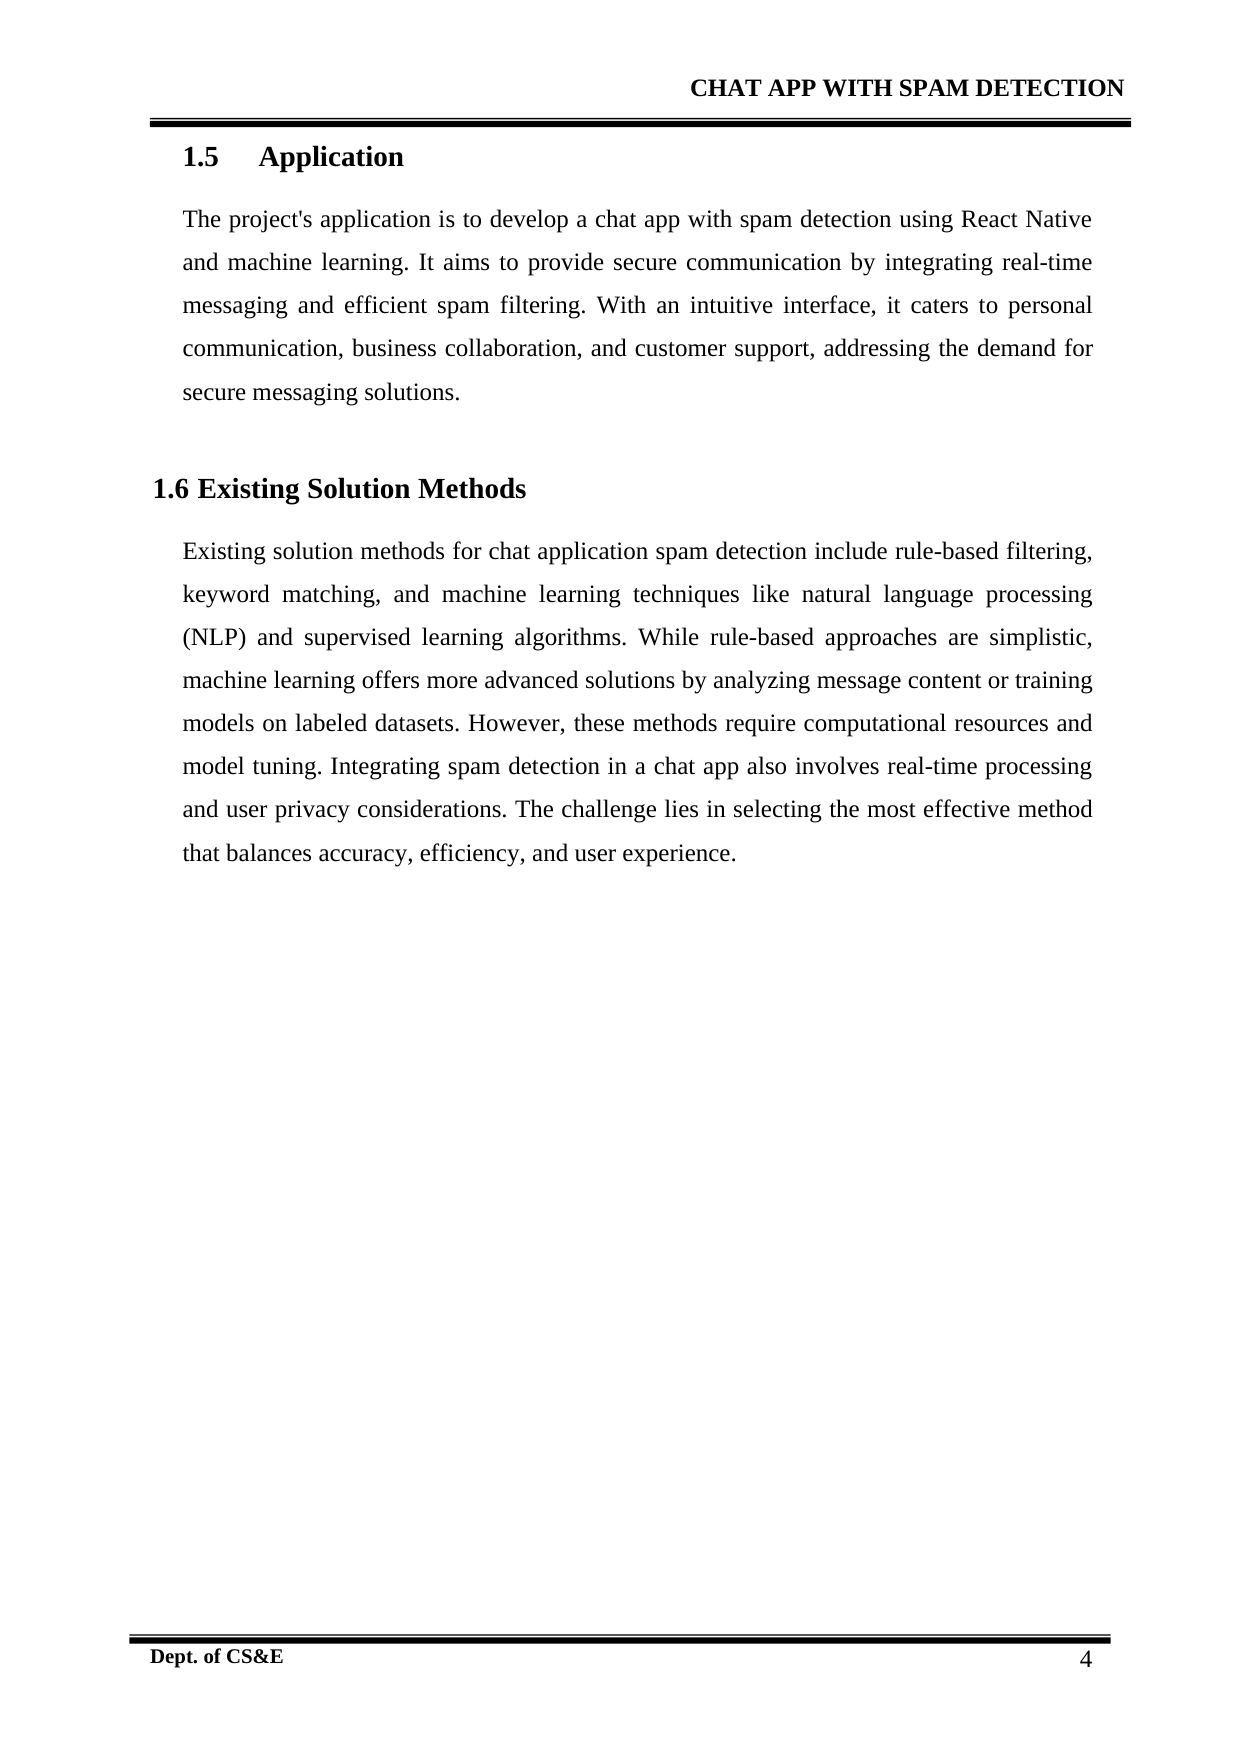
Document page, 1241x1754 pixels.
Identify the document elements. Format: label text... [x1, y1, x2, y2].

text The project's application is to develop a chat app with spam detection using React Native and machine learning. It aims to provide secure communication by integrating real-time messaging and efficient spam filtering. With an intuitive interface, it caters to personal communication, business collaboration, and customer support, addressing the demand for secure messaging solutions. [182, 204, 1094, 405]
list Application [182, 139, 1094, 173]
text Existing solution methods for chat application spam detection include rule-based filtering, keyword matching, and machine learning techniques like natural language processing (NLP) and supervised learning algorithms. While rule-based approaches are simplistic, machine learning offers more advanced solutions by analyzing message content or training models on labeled datasets. However, these methods require computational resources and model tuning. Integrating spam detection in a chat app also involves real-time processing and user privacy considerations. The challenge lies in selecting the most effective method that balances accuracy, efficiency, and user experience. [182, 536, 1094, 866]
list Existing Solution Methods [152, 471, 1153, 505]
